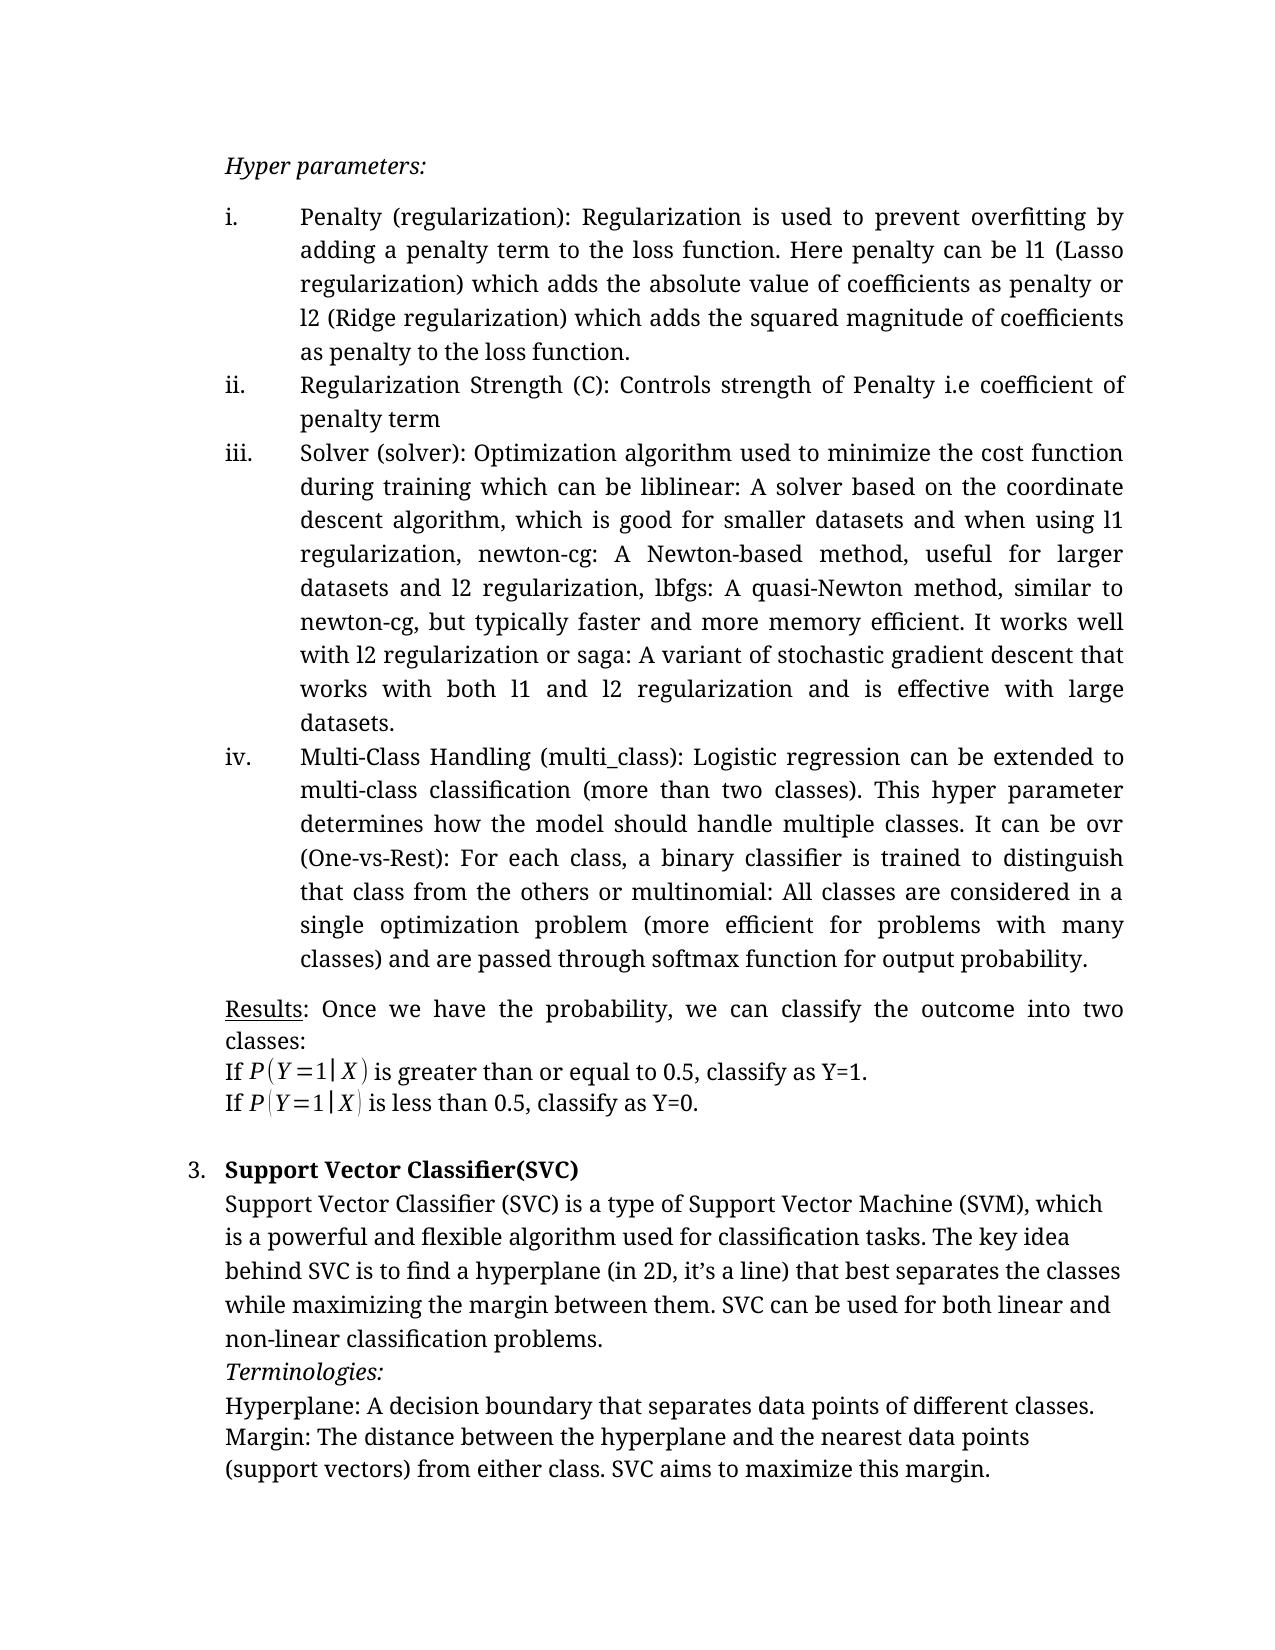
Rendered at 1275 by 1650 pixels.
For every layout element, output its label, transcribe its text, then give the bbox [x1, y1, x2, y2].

text If is less than 0.5, classify as Y=0. [225, 1087, 1125, 1118]
text If is greater than or equal to 0.5, classify as Y=1. [225, 1056, 1125, 1087]
text Support Vector Classifier (SVC) is a type of Support Vector Machine (SVM), which is a powerful and flexible algorithm used for classification tasks. The key idea behind SVC is to find a hyperplane (in 2D, it’s a line) that best separates the classes while maximizing the margin between them. SVC can be used for both linear and non-linear classification problems. [225, 1187, 1125, 1354]
text Hyper parameters: [225, 150, 1125, 181]
list Solver (solver): Optimization algorithm used to minimize the cost function during training which can be liblinear: A solver based on the coordinate descent algorithm, which is good for smaller datasets and when using l1 regularization, newton-cg: A Newton-based method, useful for larger datasets and l2 regularization, lbfgs: A quasi-Newton method, similar to newton-cg, but typically faster and more memory efficient. It works well with l2 regularization or saga: A variant of stochastic gradient descent that works with both l1 and l2 regularization and is effective with large datasets. [225, 437, 1125, 738]
subtitle Support Vector Classifier(SVC) [187, 1154, 1125, 1185]
list Penalty (regularization): Regularization is used to prevent overfitting by adding a penalty term to the loss function. Here penalty can be l1 (Lasso regularization) which adds the absolute value of coefficients as penalty or l2 (Ridge regularization) which adds the squared magnitude of coefficients as penalty to the loss function. [225, 200, 1125, 367]
list Multi-Class Handling (multi_class): Logistic regression can be extended to multi-class classification (more than two classes). This hyper parameter determines how the model should handle multiple classes. It can be ovr (One-vs-Rest): For each class, a binary classifier is trained to distinguish that class from the others or multinomial: All classes are considered in a single optimization problem (more efficient for problems with many classes) and are passed through softmax function for output probability. [225, 740, 1125, 974]
list Regularization Strength (C): Controls strength of Penalty i.e coefficient of penalty term [225, 369, 1125, 434]
text Margin: The distance between the hyperplane and the nearest data points (support vectors) from either class. SVC aims to maximize this margin. [225, 1421, 1125, 1484]
text Terminologies: [225, 1356, 1125, 1387]
text Hyperplane: A decision boundary that separates data points of different classes. [225, 1390, 1125, 1421]
text Results: Once we have the probability, we can classify the outcome into two classes: [225, 993, 1125, 1056]
